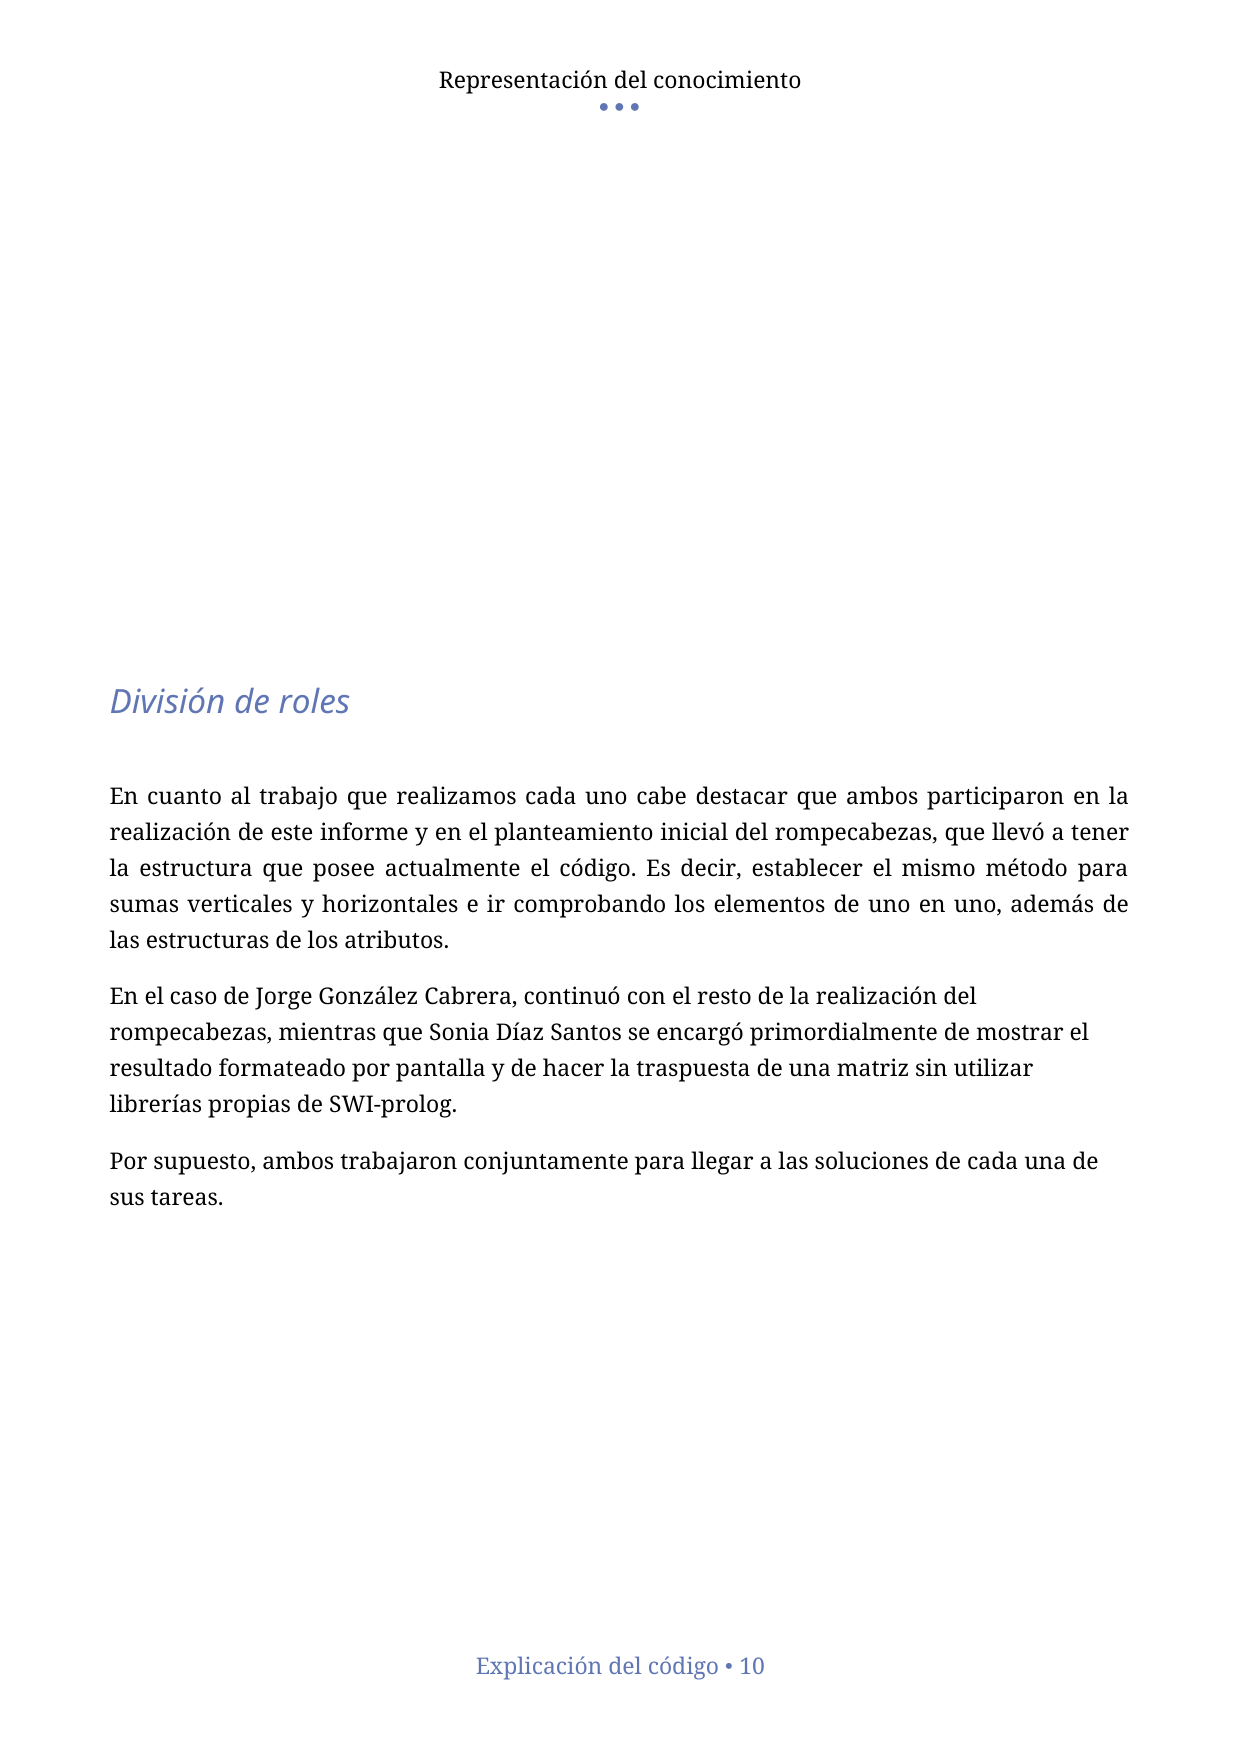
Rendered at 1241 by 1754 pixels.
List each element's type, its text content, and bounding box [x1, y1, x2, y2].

text En el caso de Jorge González Cabrera, continuó con el resto de la realización del rompecabezas, mientras que Sonia Díaz Santos se encargó primordialmente de mostrar el resultado formateado por pantalla y de hacer la traspuesta de una matriz sin utilizar librerías propias de SWI-prolog. [109, 980, 1131, 1119]
text Por supuesto, ambos trabajaron conjuntamente para llegar a las soluciones de cada una de sus tareas. [109, 1145, 1131, 1212]
text En cuanto al trabajo que realizamos cada uno cabe destacar que ambos participaron en la realización de este informe y en el planteamiento inicial del rompecabezas, que llevó a tener la estructura que posee actualmente el código. Es decir, establecer el mismo método para sumas verticales y horizontales e ir comprobando los elementos de uno en uno, además de las estructuras de los atributos. [109, 780, 1131, 955]
subtitle División de roles [109, 678, 1131, 723]
